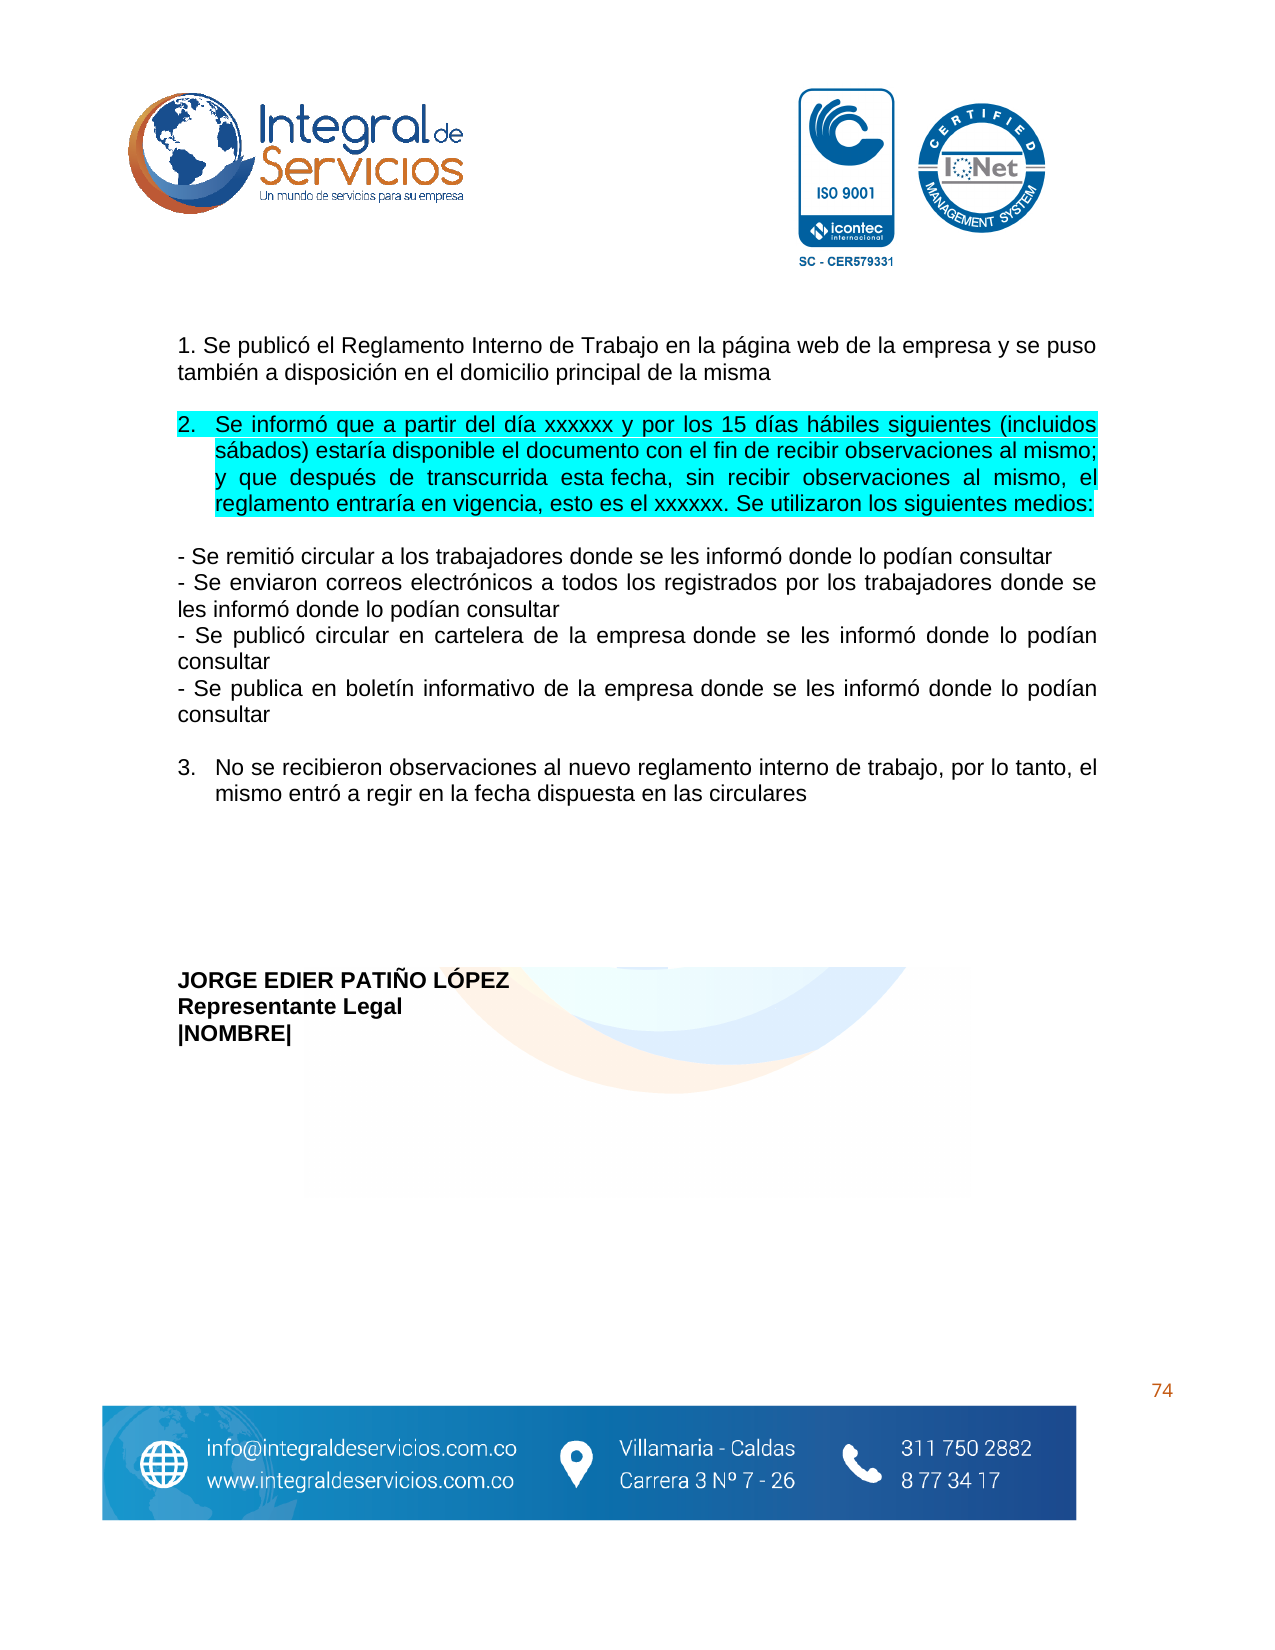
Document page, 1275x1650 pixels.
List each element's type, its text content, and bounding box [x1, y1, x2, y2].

text JORGE EDIER PATIÑO LÓPEZ [177, 967, 1098, 993]
list No se recibieron observaciones al nuevo reglamento interno de trabajo, por lo tanto, el mismo entró a regir en la fecha dispuesta en las circulares [177, 754, 1098, 806]
picture [765, 59, 1074, 280]
text - Se publica en boletín informativo de la empresa donde se les informó donde lo podían consultar [177, 675, 1098, 727]
text Representante Legal [177, 993, 1098, 1020]
text 1. Se publicó el Reglamento Interno de Trabajo en la página web de la empresa y se puso también a disposición en el domicilio principal de la misma [177, 332, 1098, 385]
picture [105, 81, 504, 244]
picture [102, 1403, 1077, 1521]
text - Se publicó circular en cartelera de la empresa donde se les informó donde lo podían consultar [177, 622, 1098, 675]
text |NOMBRE| [177, 1020, 1098, 1046]
text - Se enviaron correos electrónicos a todos los registrados por los trabajadores donde se les informó donde lo podían consultar [177, 569, 1098, 622]
list Se informó que a partir del día xxxxxx y por los 15 días hábiles siguientes (incluidos sábados) estaría disponible el documento con el fin de recibir observaciones al mismo; y que después de transcurrida esta fecha, sin recibir observaciones al mismo, el reglamento entraría en vigencia, esto es el xxxxxx. Se utilizaron los siguientes medios: [177, 437, 1098, 517]
text - Se remitió circular a los trabajadores donde se les informó donde lo podían consultar [177, 543, 1098, 569]
